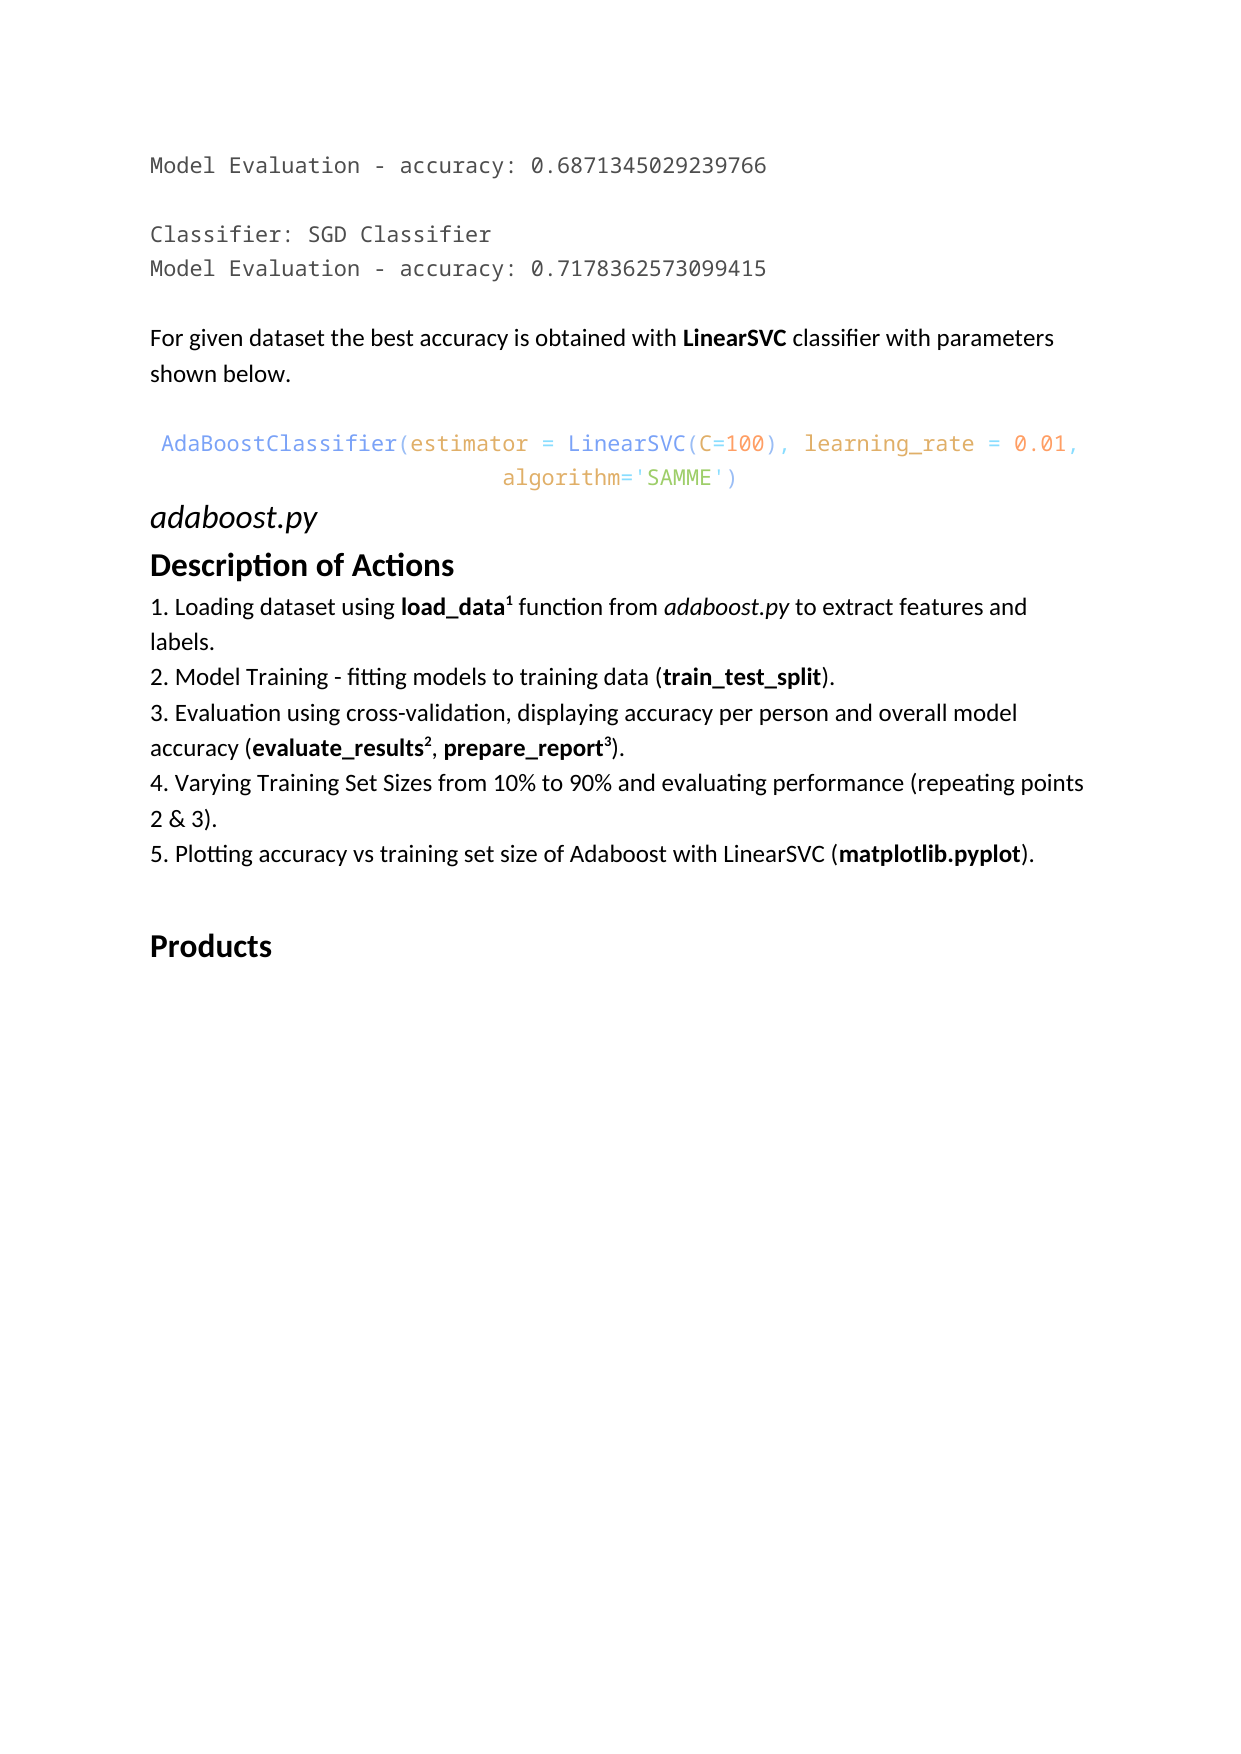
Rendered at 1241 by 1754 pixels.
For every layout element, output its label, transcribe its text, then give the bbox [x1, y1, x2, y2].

text AdaBoostClassifier(estimator = LinearSVC(C=100), learning_rate = 0.01, algorithm='SAMME') [150, 427, 1090, 492]
text adaboost.py [150, 496, 1090, 537]
text Classifier: SGD Classifier [150, 219, 1090, 249]
text 2. Model Training - fitting models to training data (train_test_split). [150, 661, 1090, 692]
text 4. Varying Training Set Sizes from 10% to 90% and evaluating performance (repeating points 2 & 3). [150, 767, 1090, 833]
text 5. Plotting accuracy vs training set size of Adaboost with LinearSVC (matplotlib.pyplot). [150, 838, 1090, 868]
text Products [150, 925, 1090, 966]
text For given dataset the best accuracy is obtained with LinearSVC classifier with parameters shown below. [150, 322, 1090, 388]
text Model Evaluation - accuracy: 0.7178362573099415 [150, 253, 1090, 283]
text Description of Actions [150, 544, 1090, 584]
text Model Evaluation - accuracy: 0.6871345029239766 [150, 150, 1090, 180]
text 1. Loading dataset using load_data1 function from adaboost.py to extract features and labels. [150, 591, 1090, 657]
text 3. Evaluation using cross-validation, displaying accuracy per person and overall model accuracy (evaluate_results2, prepare_report3). [150, 697, 1090, 763]
